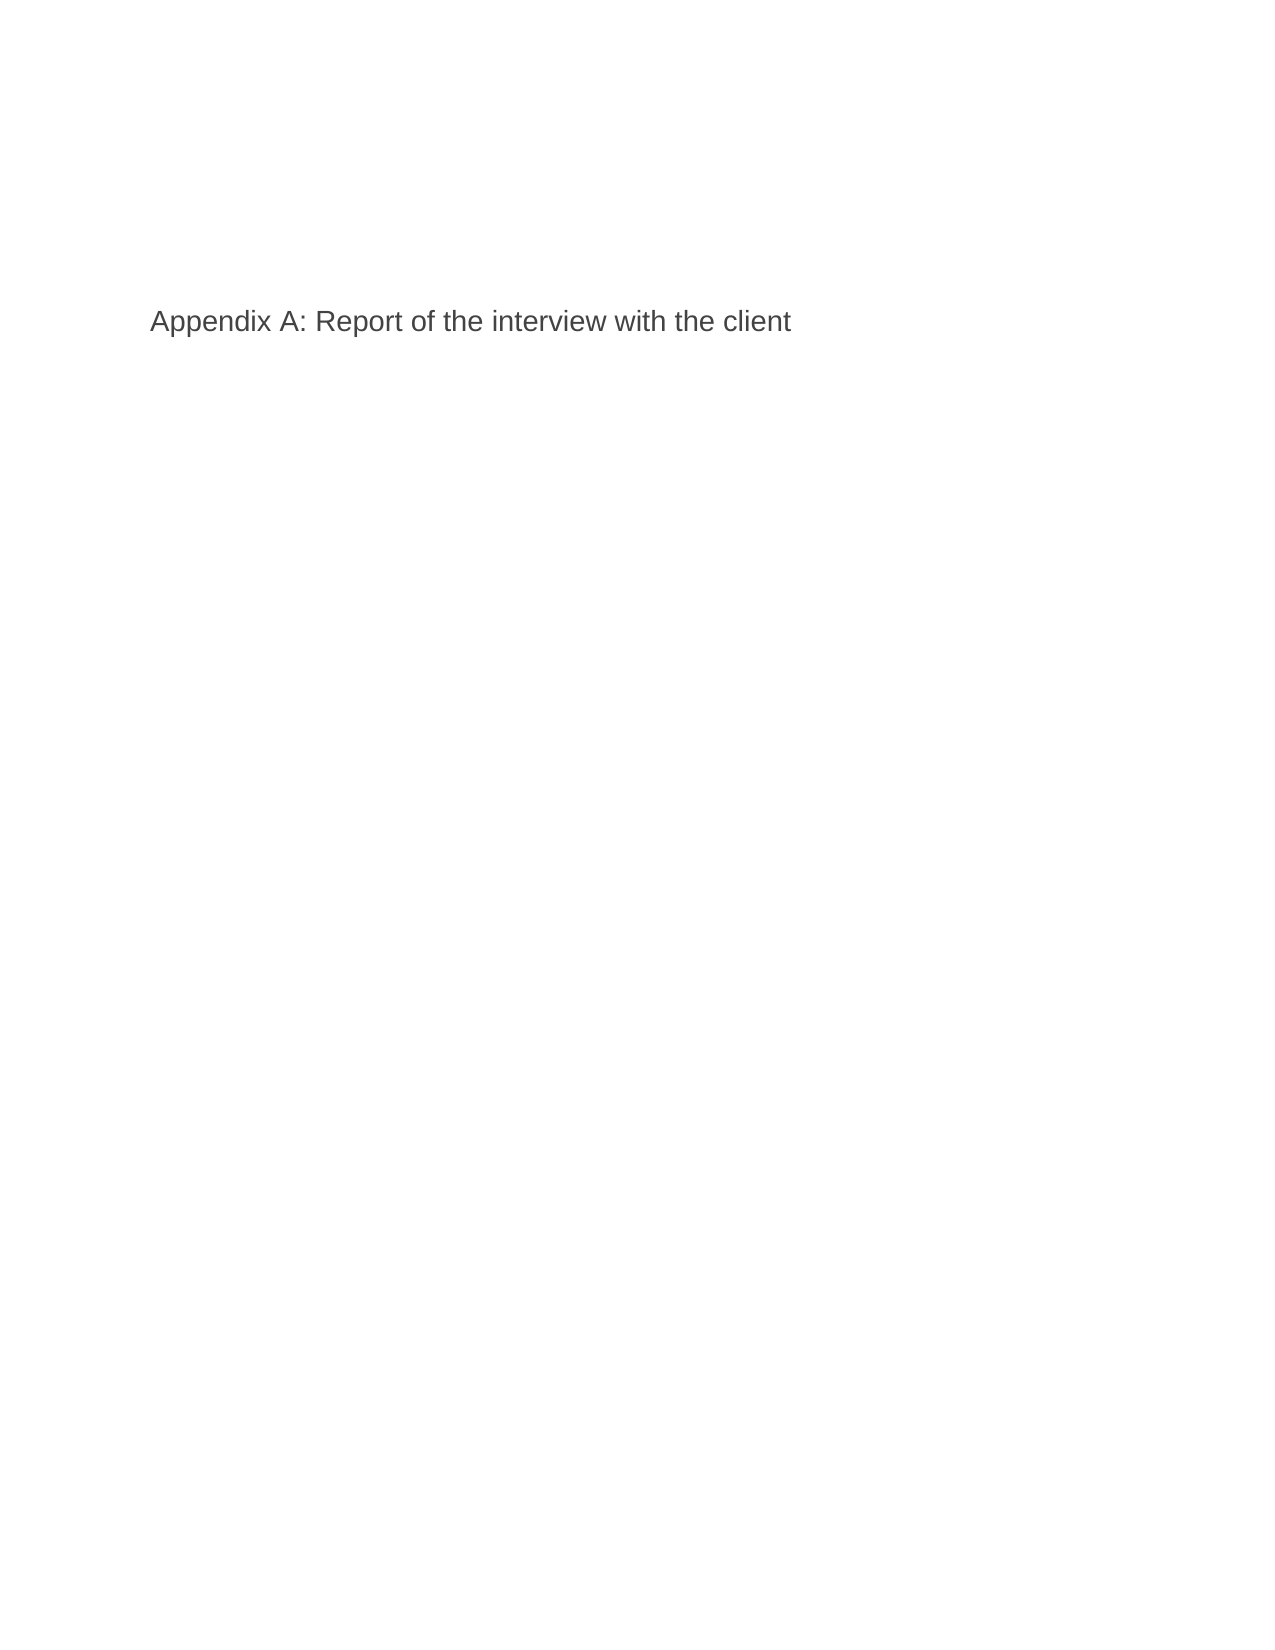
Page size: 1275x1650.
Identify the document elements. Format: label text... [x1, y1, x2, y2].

subtitle Appendix A: Report of the interview with the client [150, 304, 1125, 338]
